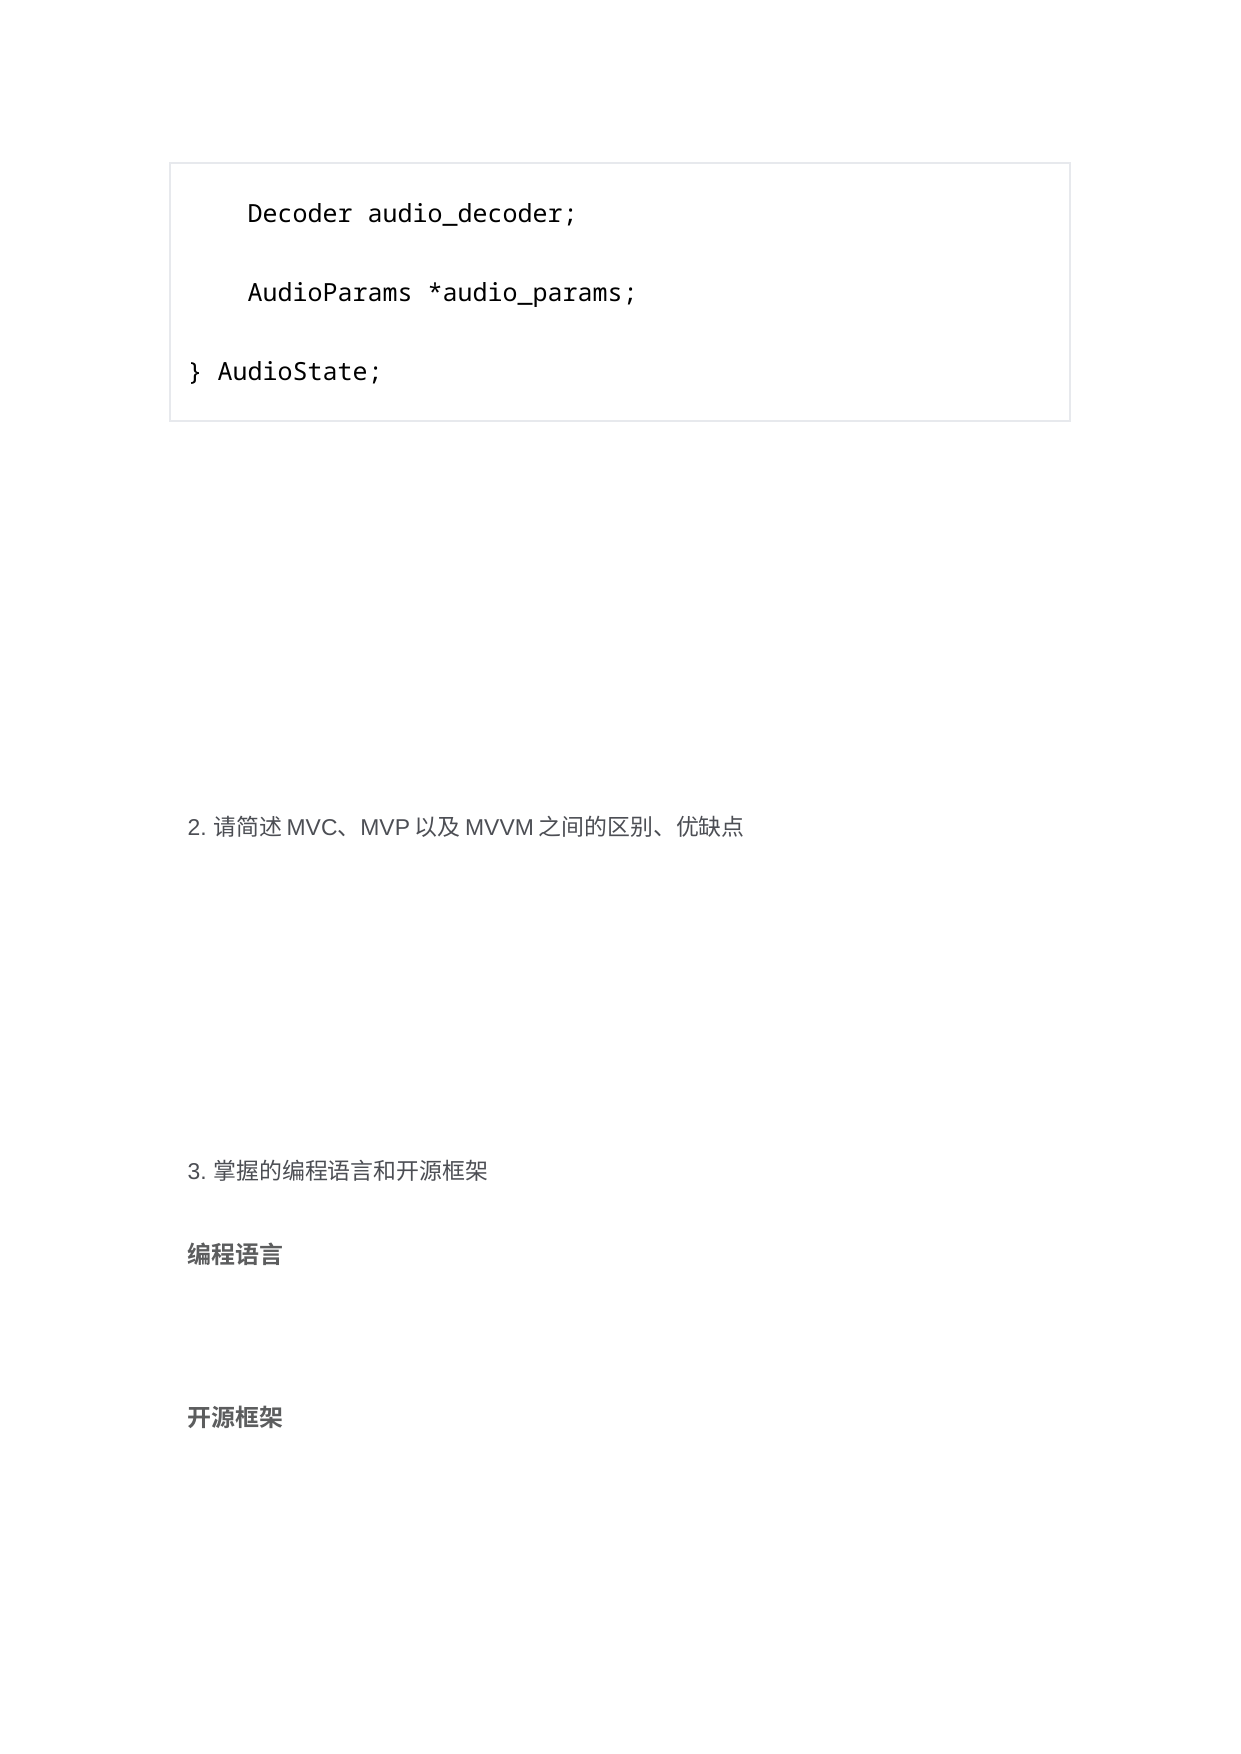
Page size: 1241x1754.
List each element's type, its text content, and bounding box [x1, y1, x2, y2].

text 开源框架 [187, 1383, 1053, 1448]
text 编程语言 [187, 1221, 1053, 1286]
text 2. 请简述MVC、MVP以及MVVM之间的区别、优缺点 [187, 793, 1053, 858]
text AudioParams *audio_params; [171, 241, 1069, 320]
text Decoder audio_decoder; [171, 164, 1069, 241]
text } AudioState; [171, 320, 1069, 420]
text 3. 掌握的编程语言和开源框架 [187, 1137, 1053, 1202]
